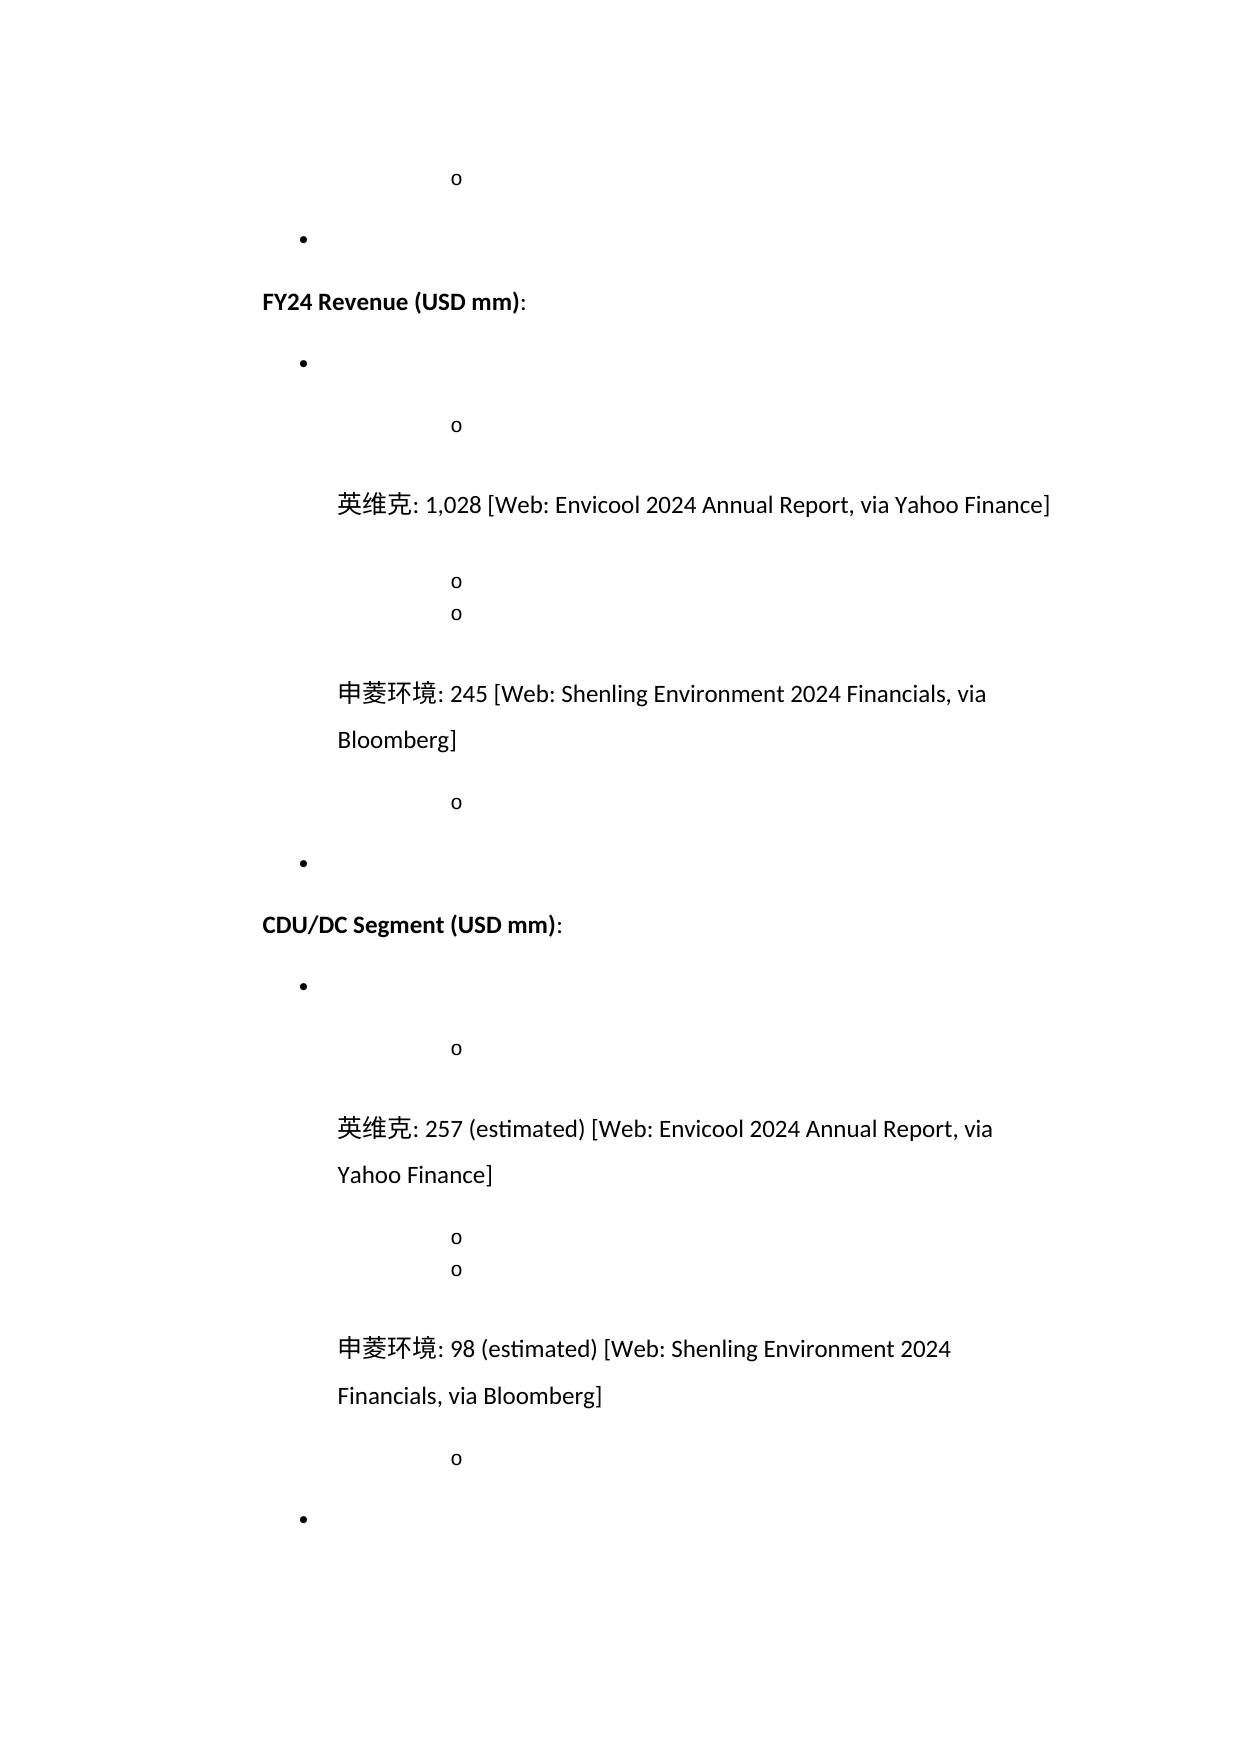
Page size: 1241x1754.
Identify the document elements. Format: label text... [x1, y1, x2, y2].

text 英维克: 1,028 [Web: Envicool 2024 Annual Report, via Yahoo Finance] [337, 470, 1053, 535]
text CDU/DC Segment (USD mm): [262, 909, 1053, 941]
text 申菱环境: 98 (estimated) [Web: Shenling Environment 2024 Financials, via Bloomberg] [337, 1314, 1053, 1412]
text 英维克: 257 (estimated) [Web: Envicool 2024 Annual Report, via Yahoo Finance] [337, 1094, 1053, 1191]
text FY24 Revenue (USD mm): [262, 285, 1053, 318]
text 申菱环境: 245 [Web: Shenling Environment 2024 Financials, via Bloomberg] [337, 659, 1053, 756]
